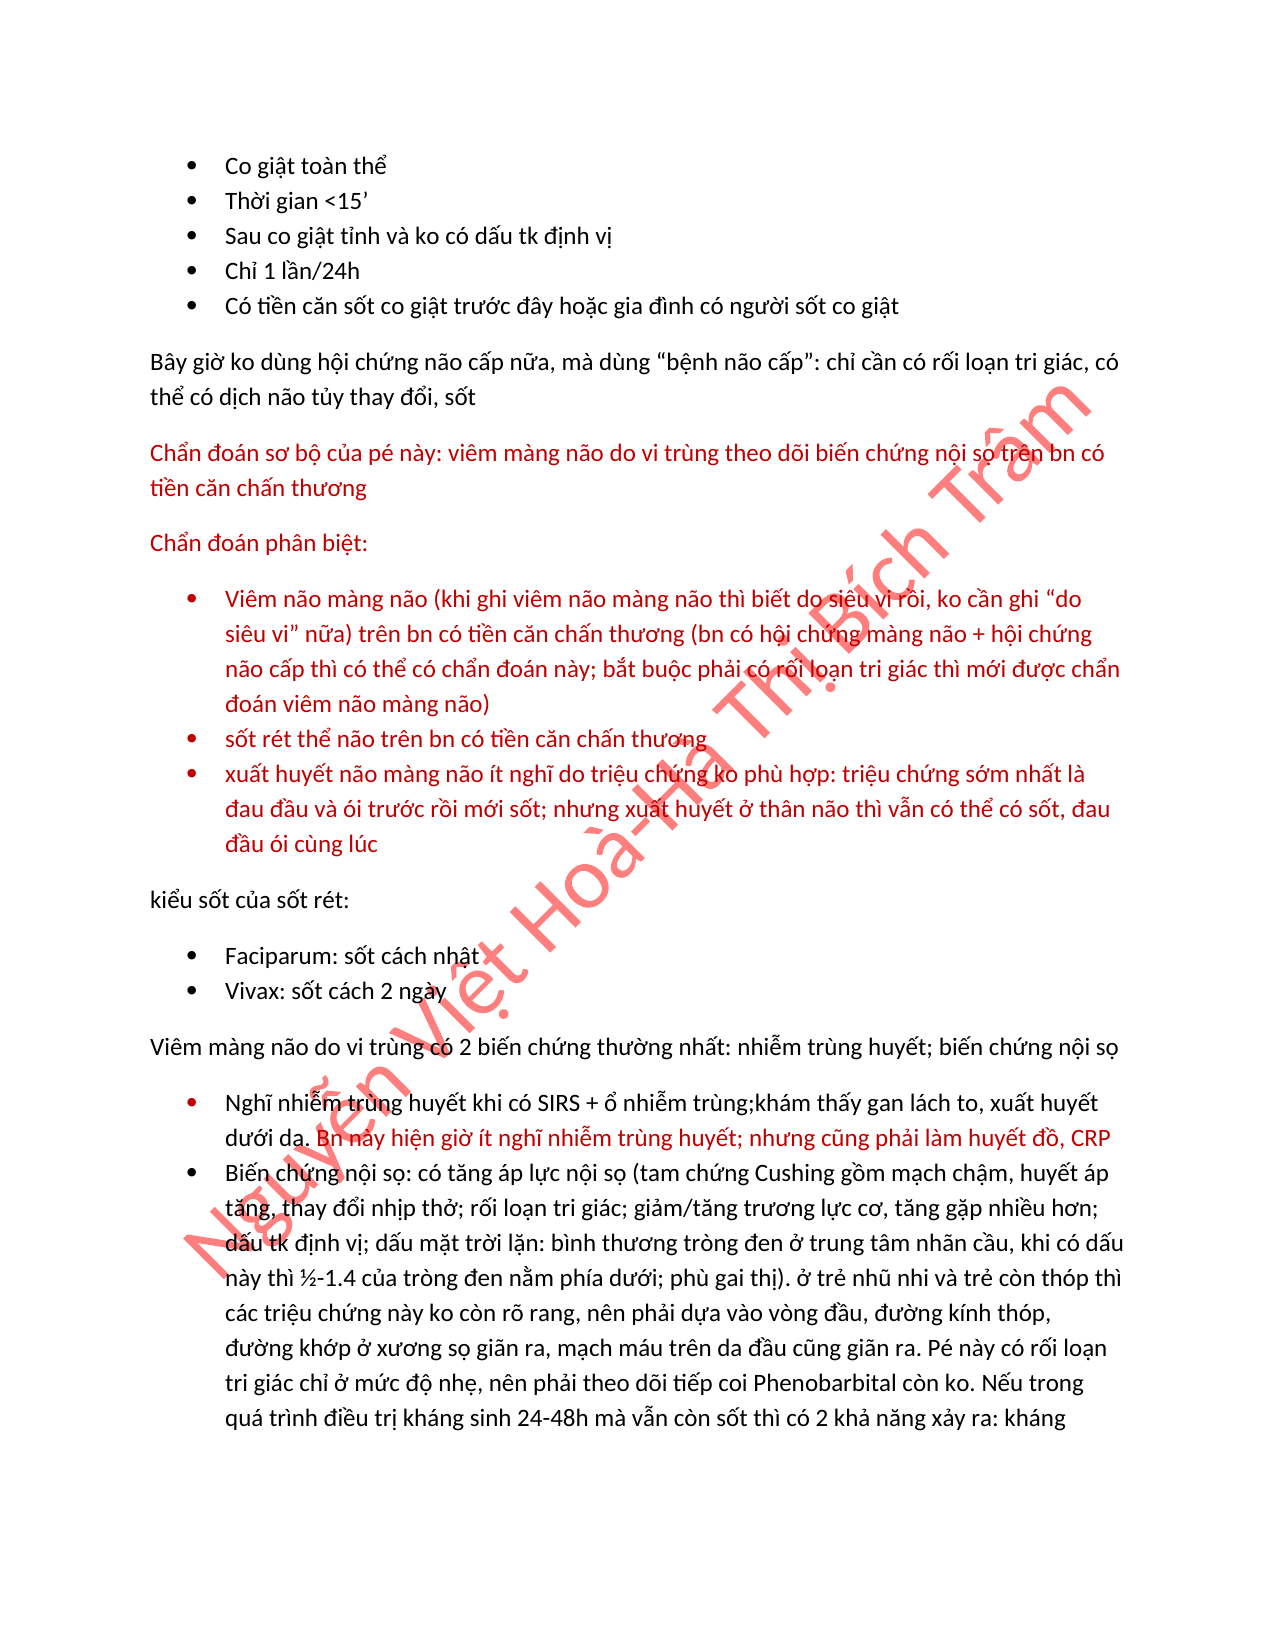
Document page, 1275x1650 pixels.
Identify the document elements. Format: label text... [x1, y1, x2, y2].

text Chẩn đoán sơ bộ của pé này: viêm màng não do vi trùng theo dõi biến chứng nội sọ trên bn có tiền căn chấn thương [150, 437, 1125, 502]
text Chẩn đoán phân biệt: [150, 527, 1125, 558]
text Bây giờ ko dùng hội chứng não cấp nữa, mà dùng “bệnh não cấp”: chỉ cần có rối loạn tri giác, có thể có dịch não tủy thay đổi, sốt [150, 346, 1125, 411]
text Viêm màng não do vi trùng có 2 biến chứng thường nhất: nhiễm trùng huyết; biến chứng nội sọ [150, 1031, 1125, 1061]
list Faciparum: sốt cách nhật [187, 940, 1125, 971]
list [187, 1157, 1125, 1432]
list Có tiền căn sốt co giật trước đây hoặc gia đình có người sốt co giật [187, 290, 1125, 321]
list Sau co giật tỉnh và ko có dấu tk định vị [187, 220, 1125, 251]
list Thời gian <15’ [187, 185, 1125, 216]
list Chỉ 1 lần/24h [187, 255, 1125, 286]
list xuất huyết não màng não ít nghĩ do triệu chứng ko phù hợp: triệu chứng sớm nhất là đau đầu và ói trước rồi mới sốt; nhưng xuất huyết ở thân não thì vẫn có thể có sốt, đau đầu ói cùng lúc [187, 758, 1125, 859]
text kiểu sốt của sốt rét: [150, 884, 1125, 915]
list sốt rét thể não trên bn có tiền căn chấn thương [187, 723, 1125, 754]
list Co giật toàn thể [187, 150, 1125, 181]
list Viêm não màng não (khi ghi viêm não màng não thì biết do siêu vi rồi, ko cần ghi “do siêu vi” nữa) trên bn có tiền căn chấn thương (bn có hội chứng màng não + hội chứng não cấp thì có thể có chẩn đoán này; bắt buộc phải có rối loạn tri giác thì mới được chẩn đoán viêm não màng não) [187, 583, 1125, 719]
list Vivax: sốt cách 2 ngày [187, 975, 1125, 1006]
list Nghĩ nhiễm trùng huyết khi có SIRS + ổ nhiễm trùng;khám thấy gan lách to, xuất huyết dưới da. Bn này hiện giờ ít nghĩ nhiễm trùng huyết; nhưng cũng phải làm huyết đồ, CRP [187, 1087, 1125, 1152]
